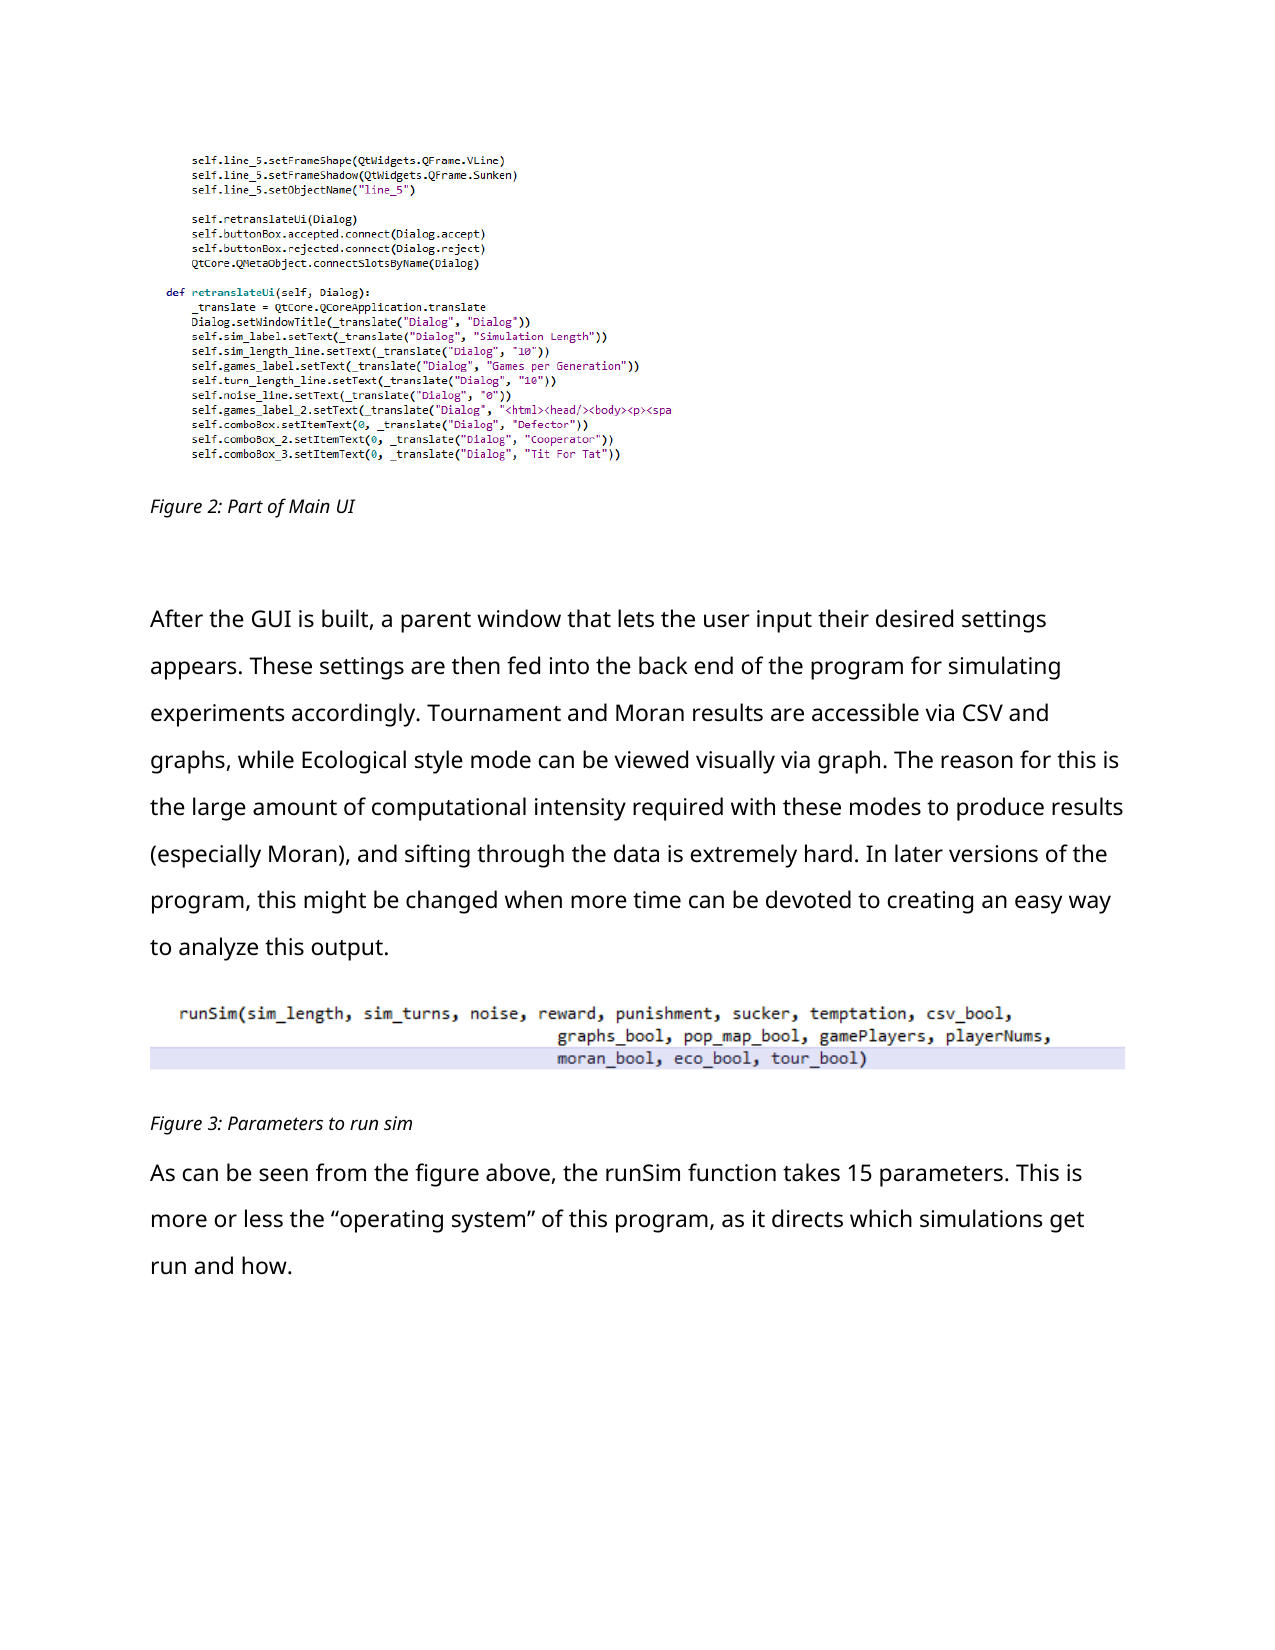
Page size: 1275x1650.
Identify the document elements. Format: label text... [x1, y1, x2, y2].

picture [150, 150, 675, 461]
text Figure 2: Part of Main UI [150, 493, 1125, 519]
text As can be seen from the figure above, the runSim function takes 15 parameters. This is more or less the “operating system” of this program, as it directs which simulations get run and how. [150, 1157, 1125, 1282]
text After the GUI is built, a parent window that lets the user input their desired settings appears. These settings are then fed into the back end of the program for simulating experiments accordingly. Tournament and Moran results are accessible via CSV and graphs, while Ecological style mode can be viewed visually via graph. The reason for this is the large amount of computational intensity required with these modes to produce results (especially Moran), and sifting through the data is extremely hard. In later versions of the program, this might be changed when more time can be devoted to creating an easy way to analyze this output. [150, 603, 1125, 962]
picture [150, 994, 1125, 1078]
text Figure 3: Parameters to run sim [150, 1110, 1125, 1136]
